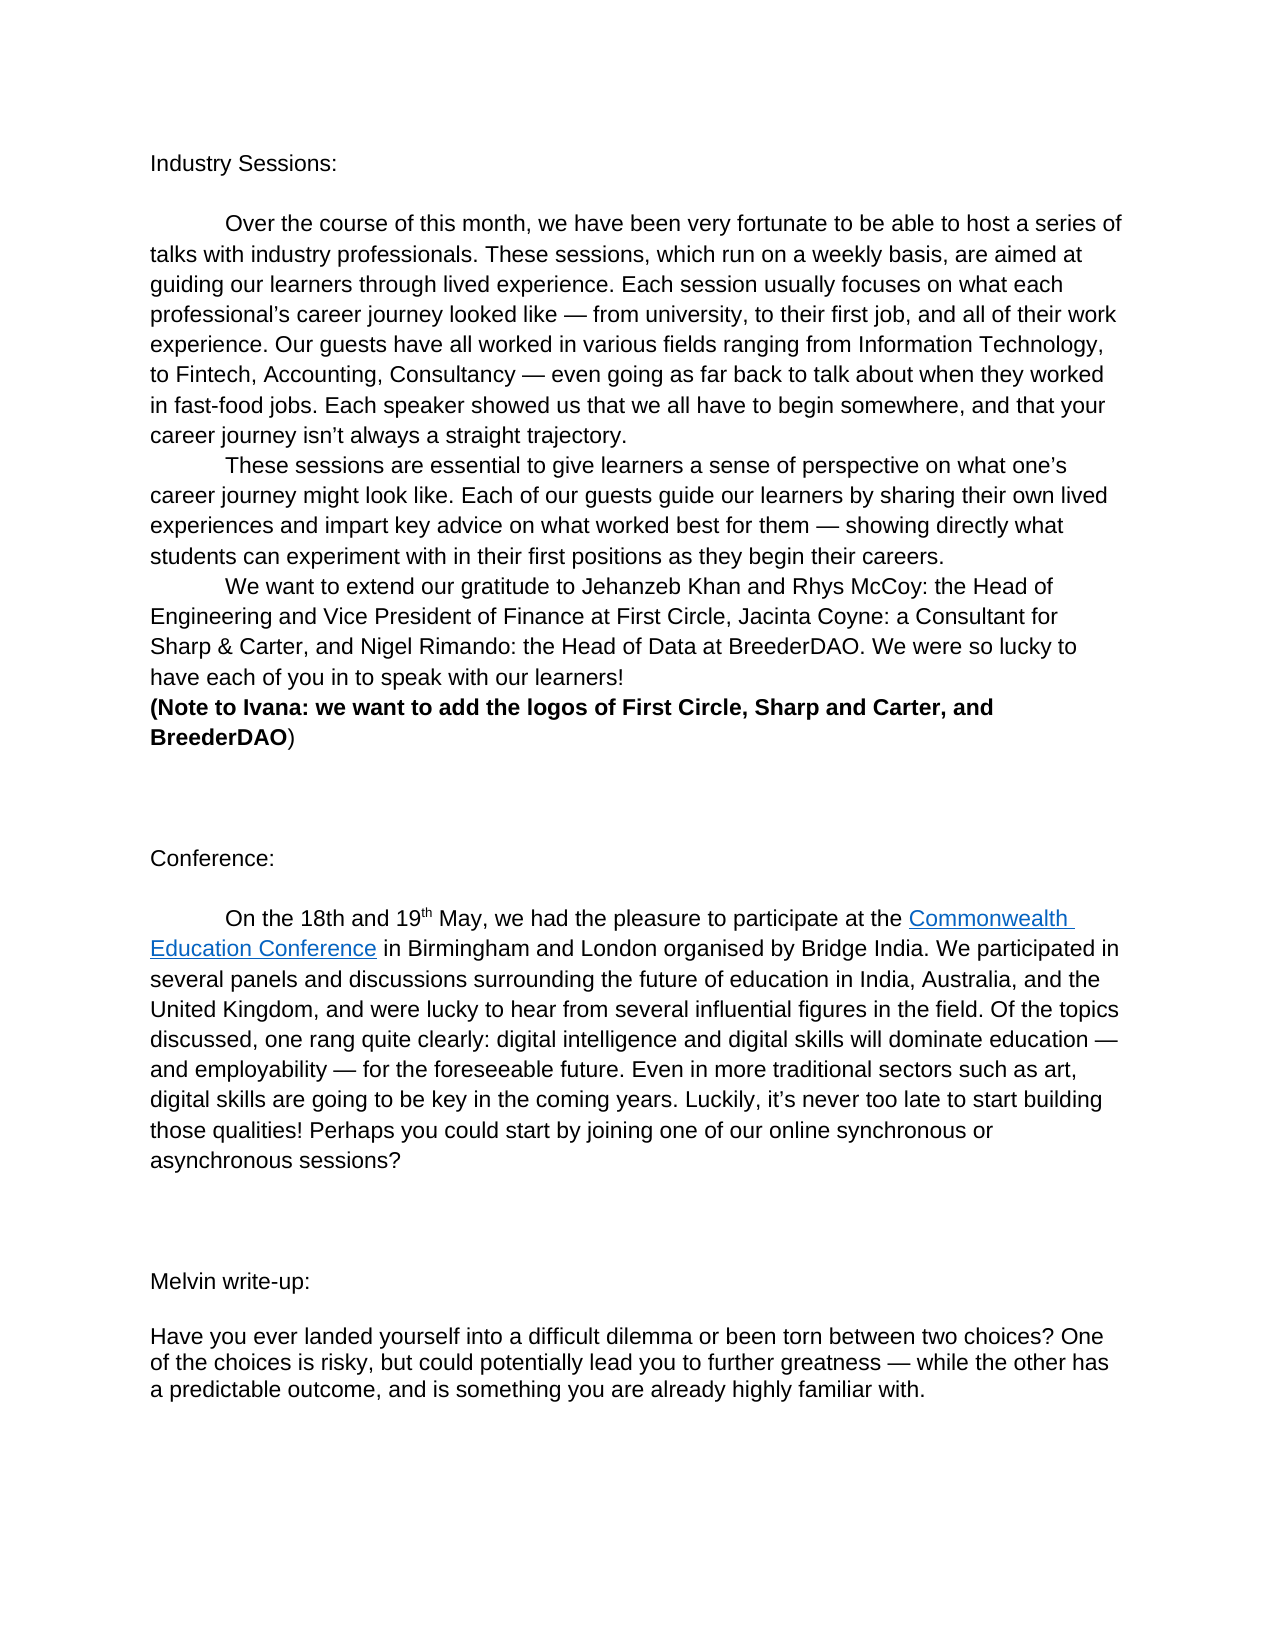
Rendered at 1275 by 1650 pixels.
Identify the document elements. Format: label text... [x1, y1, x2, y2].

text On the 18th and 19th May, we had the pleasure to participate at the Commonwealth Education Conference in Birmingham and London organised by Bridge India. We participated in several panels and discussions surrounding the future of education in India, Australia, and the United Kingdom, and were lucky to hear from several influential figures in the field. Of the topics discussed, one rang quite clearly: digital intelligence and digital skills will dominate education — and employability — for the foreseeable future. Even in more traditional sectors such as art, digital skills are going to be key in the coming years. Luckily, it’s never too late to start building those qualities! Perhaps you could start by joining one of our online synchronous or asynchronous sessions? [150, 905, 1125, 1173]
text We want to extend our gratitude to Jehanzeb Khan and Rhys McCoy: the Head of Engineering and Vice President of Finance at First Circle, Jacinta Coyne: a Consultant for Sharp & Carter, and Nigel Rimando: the Head of Data at BreederDAO. We were so lucky to have each of you in to speak with our learners! [150, 573, 1125, 690]
text Melvin write-up: [150, 1268, 1125, 1294]
text Conference: [150, 845, 1125, 871]
text (Note to Ivana: we want to add the logos of First Circle, Sharp and Carter, and BreederDAO) [150, 694, 1125, 750]
text Have you ever landed yourself into a difficult dilemma or been torn between two choices? One of the choices is risky, but could potentially lead you to further greatness — while the other has a predictable outcome, and is something you are already highly familiar with. [150, 1323, 1125, 1402]
text These sessions are essential to give learners a sense of perspective on what one’s career journey might look like. Each of our guests guide our learners by sharing their own lived experiences and impart key advice on what worked best for them — showing directly what students can experiment with in their first positions as they begin their careers. [150, 452, 1125, 569]
text Industry Sessions: [150, 150, 1125, 176]
text Over the course of this month, we have been very fortunate to be able to host a series of talks with industry professionals. These sessions, which run on a weekly basis, are aimed at guiding our learners through lived experience. Each session usually focuses on what each professional’s career journey looked like — from university, to their first job, and all of their work experience. Our guests have all worked in various fields ranging from Information Technology, to Fintech, Accounting, Consultancy — even going as far back to talk about when they worked in fast-food jobs. Each speaker showed us that we all have to begin somewhere, and that your career journey isn’t always a straight trajectory. [150, 210, 1125, 448]
